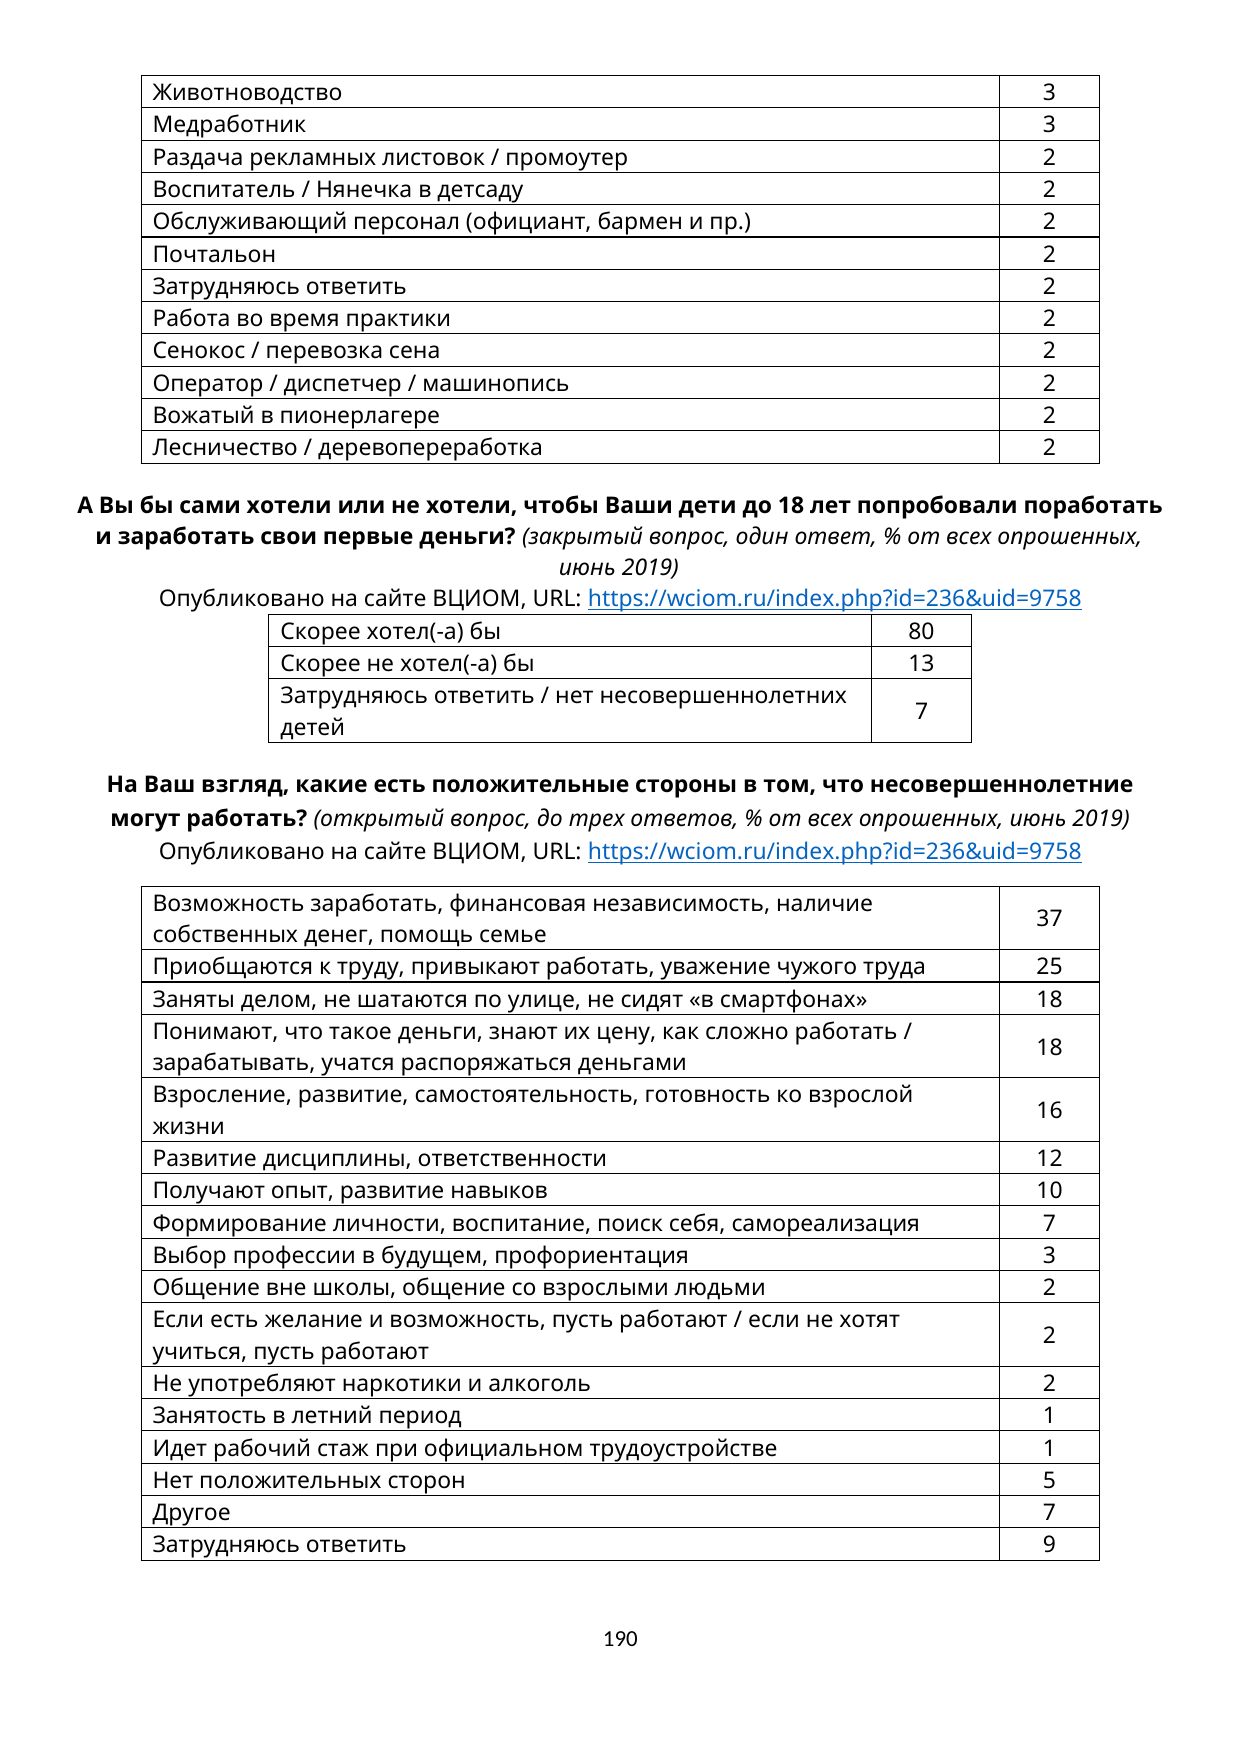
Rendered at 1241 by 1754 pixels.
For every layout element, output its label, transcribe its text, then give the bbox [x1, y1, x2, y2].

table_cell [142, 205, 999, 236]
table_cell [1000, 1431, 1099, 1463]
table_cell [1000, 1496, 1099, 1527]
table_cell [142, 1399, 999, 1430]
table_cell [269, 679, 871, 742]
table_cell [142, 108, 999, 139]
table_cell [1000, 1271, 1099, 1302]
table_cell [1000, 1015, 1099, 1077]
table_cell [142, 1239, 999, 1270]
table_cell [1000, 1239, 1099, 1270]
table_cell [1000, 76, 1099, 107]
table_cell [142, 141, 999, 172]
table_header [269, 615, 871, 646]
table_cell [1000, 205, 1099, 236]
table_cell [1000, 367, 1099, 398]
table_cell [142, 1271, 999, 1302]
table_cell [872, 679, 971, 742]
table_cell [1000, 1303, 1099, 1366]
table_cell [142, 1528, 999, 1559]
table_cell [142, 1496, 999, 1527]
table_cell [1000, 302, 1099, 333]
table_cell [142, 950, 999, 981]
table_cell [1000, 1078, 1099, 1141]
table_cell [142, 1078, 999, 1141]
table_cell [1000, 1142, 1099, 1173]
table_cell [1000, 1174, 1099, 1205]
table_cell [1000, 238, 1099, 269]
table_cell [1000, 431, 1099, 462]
text На Ваш взгляд, какие есть положительные стороны в том, что несовершеннолетние могут работать? (открытый вопрос, до трех ответов, % от всех опрошенных, июнь 2019) Опубликовано на сайте ВЦИОМ, URL: https://wciom.ru/index.php?id=236&uid=9758 [75, 768, 1165, 866]
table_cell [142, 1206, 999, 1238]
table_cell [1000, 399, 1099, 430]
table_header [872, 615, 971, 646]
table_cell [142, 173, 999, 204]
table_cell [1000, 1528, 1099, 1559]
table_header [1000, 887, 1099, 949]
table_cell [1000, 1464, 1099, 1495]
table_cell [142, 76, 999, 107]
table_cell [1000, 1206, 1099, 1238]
text А Вы бы сами хотели или не хотели, чтобы Ваши дети до 18 лет попробовали поработать и заработать свои первые деньги? (закрытый вопрос, один ответ, % от всех опрошенных, июнь 2019) Опубликовано на сайте ВЦИОМ, URL: https://wciom.ru/index.php?id=236&uid=9758 [75, 488, 1165, 613]
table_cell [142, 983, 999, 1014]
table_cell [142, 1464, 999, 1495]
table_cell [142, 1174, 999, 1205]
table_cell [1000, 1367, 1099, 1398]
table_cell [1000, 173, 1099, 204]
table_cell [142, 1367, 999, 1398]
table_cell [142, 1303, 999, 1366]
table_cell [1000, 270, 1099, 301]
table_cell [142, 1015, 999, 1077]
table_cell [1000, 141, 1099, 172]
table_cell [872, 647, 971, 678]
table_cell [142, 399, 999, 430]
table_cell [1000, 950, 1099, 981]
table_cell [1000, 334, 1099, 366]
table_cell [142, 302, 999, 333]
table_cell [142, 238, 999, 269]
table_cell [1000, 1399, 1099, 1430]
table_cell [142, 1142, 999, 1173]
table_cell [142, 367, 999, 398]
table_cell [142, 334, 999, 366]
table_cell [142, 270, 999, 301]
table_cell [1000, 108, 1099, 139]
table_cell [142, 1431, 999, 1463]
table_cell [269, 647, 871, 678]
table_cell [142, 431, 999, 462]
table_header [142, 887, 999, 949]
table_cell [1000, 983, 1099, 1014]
